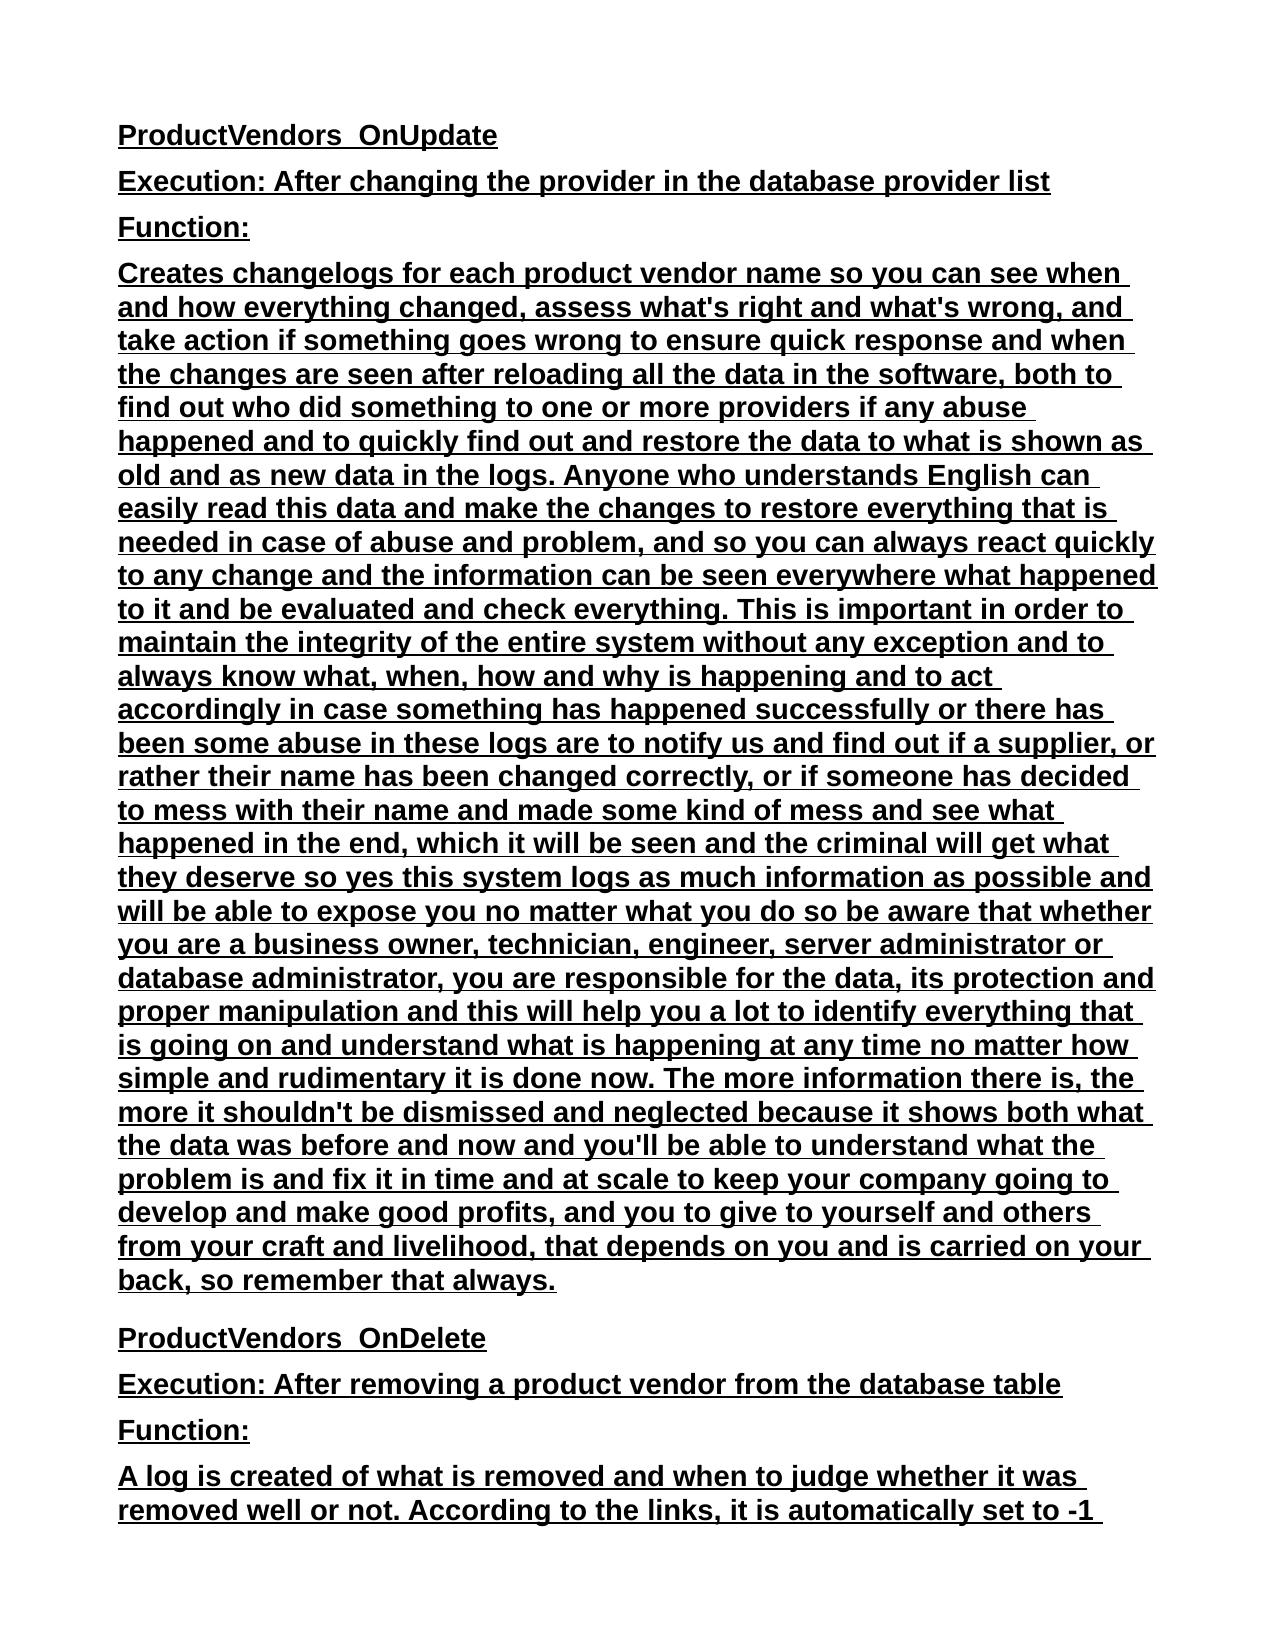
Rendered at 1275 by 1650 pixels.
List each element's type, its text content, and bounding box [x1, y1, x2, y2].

text Execution: After removing a product vendor from the database table [117, 1367, 1158, 1401]
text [117, 1459, 1158, 1526]
text Function: [117, 210, 1158, 244]
text Execution: After changing the provider in the database provider list [117, 164, 1158, 198]
subtitle ProductVendors_OnDelete [117, 1321, 1158, 1354]
subtitle ProductVendors_OnUpdate [117, 118, 1158, 152]
text Function: [117, 1413, 1158, 1447]
text Creates changelogs for each product vendor name so you can see when and how everything changed, assess what's right and what's wrong, and take action if something goes wrong to ensure quick response and when the changes are seen after reloading all the data in the software, both to find out who did something to one or more providers if any abuse happened and to quickly find out and restore the data to what is shown as old and as new data in the logs. Anyone who understands English can easily read this data and make the changes to restore everything that is needed in case of abuse and problem, and so you can always react quickly to any change and the information can be seen everywhere what happened to it and be evaluated and check everything. This is important in order to maintain the integrity of the entire system without any exception and to always know what, when, how and why is happening and to act accordingly in case something has happened successfully or there has been some abuse in these logs are to notify us and find out if a supplier, or rather their name has been changed correctly, or if someone has decided to mess with their name and made some kind of mess and see what happened in the end, which it will be seen and the criminal will get what they deserve so yes this system logs as much information as possible and will be able to expose you no matter what you do so be aware that whether you are a business owner, technician, engineer, server administrator or database administrator, you are responsible for the data, its protection and proper manipulation and this will help you a lot to identify everything that is going on and understand what is happening at any time no matter how simple and rudimentary it is done now. The more information there is, the more it shouldn't be dismissed and neglected because it shows both what the data was before and now and you'll be able to understand what the problem is and fix it in time and at scale to keep your company going to develop and make good profits, and you to give to yourself and others from your craft and livelihood, that depends on you and is carried on your back, so remember that always. [117, 256, 1158, 587]
text Creates changelogs for each product vendor name so you can see when and how everything changed, assess what's right and what's wrong, and take action if something goes wrong to ensure quick response and when the changes are seen after reloading all the data in the software, both to find out who did something to one or more providers if any abuse happened and to quickly find out and restore the data to what is shown as old and as new data in the logs. Anyone who understands English can easily read this data and make the changes to restore everything that is needed in case of abuse and problem, and so you can always react quickly to any change and the information can be seen everywhere what happened to it and be evaluated and check everything. This is important in order to maintain the integrity of the entire system without any exception and to always know what, when, how and why is happening and to act accordingly in case something has happened successfully or there has been some abuse in these logs are to notify us and find out if a supplier, or rather their name has been changed correctly, or if someone has decided to mess with their name and made some kind of mess and see what happened in the end, which it will be seen and the criminal will get what they deserve so yes this system logs as much information as possible and will be able to expose you no matter what you do so be aware that whether you are a business owner, technician, engineer, server administrator or database administrator, you are responsible for the data, its protection and proper manipulation and this will help you a lot to identify everything that is going on and understand what is happening at any time no matter how simple and rudimentary it is done now. The more information there is, the more it shouldn't be dismissed and neglected because it shows both what the data was before and now and you'll be able to understand what the problem is and fix it in time and at scale to keep your company going to develop and make good profits, and you to give to yourself and others from your craft and livelihood, that depends on you and is carried on your back, so remember that always. [117, 588, 1158, 1296]
